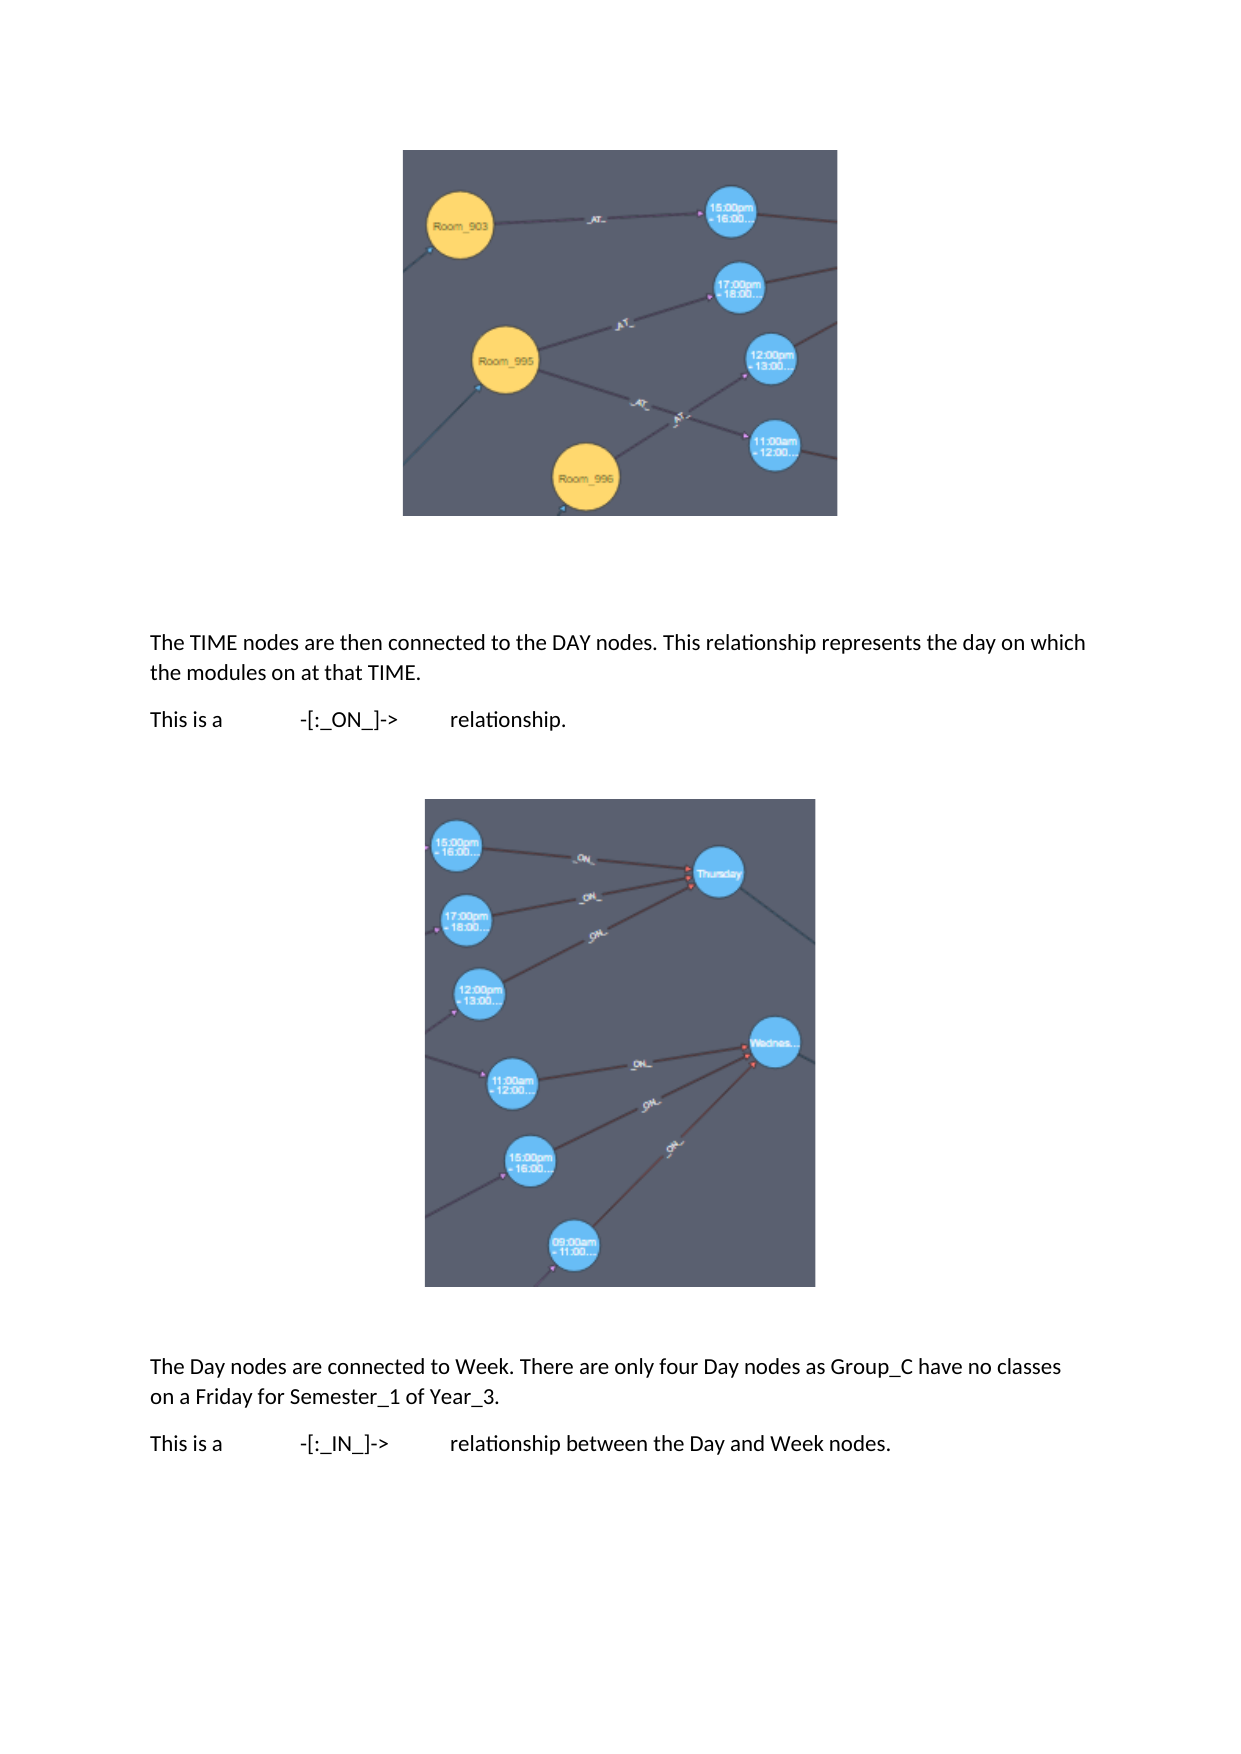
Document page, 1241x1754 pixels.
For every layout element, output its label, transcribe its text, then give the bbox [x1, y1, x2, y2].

text The Day nodes are connected to Week. There are only four Day nodes as Group_C have no classes on a Friday for Semester_1 of Year_3. [150, 1352, 1090, 1411]
text This is a -[:_ON_]-> relationship. [150, 705, 1090, 733]
picture [424, 799, 816, 1287]
text This is a -[:_IN_]-> relationship between the Day and Week nodes. [150, 1429, 1090, 1457]
picture [402, 150, 838, 516]
text The TIME nodes are then connected to the DAY nodes. This relationship represents the day on which the modules on at that TIME. [150, 628, 1090, 686]
